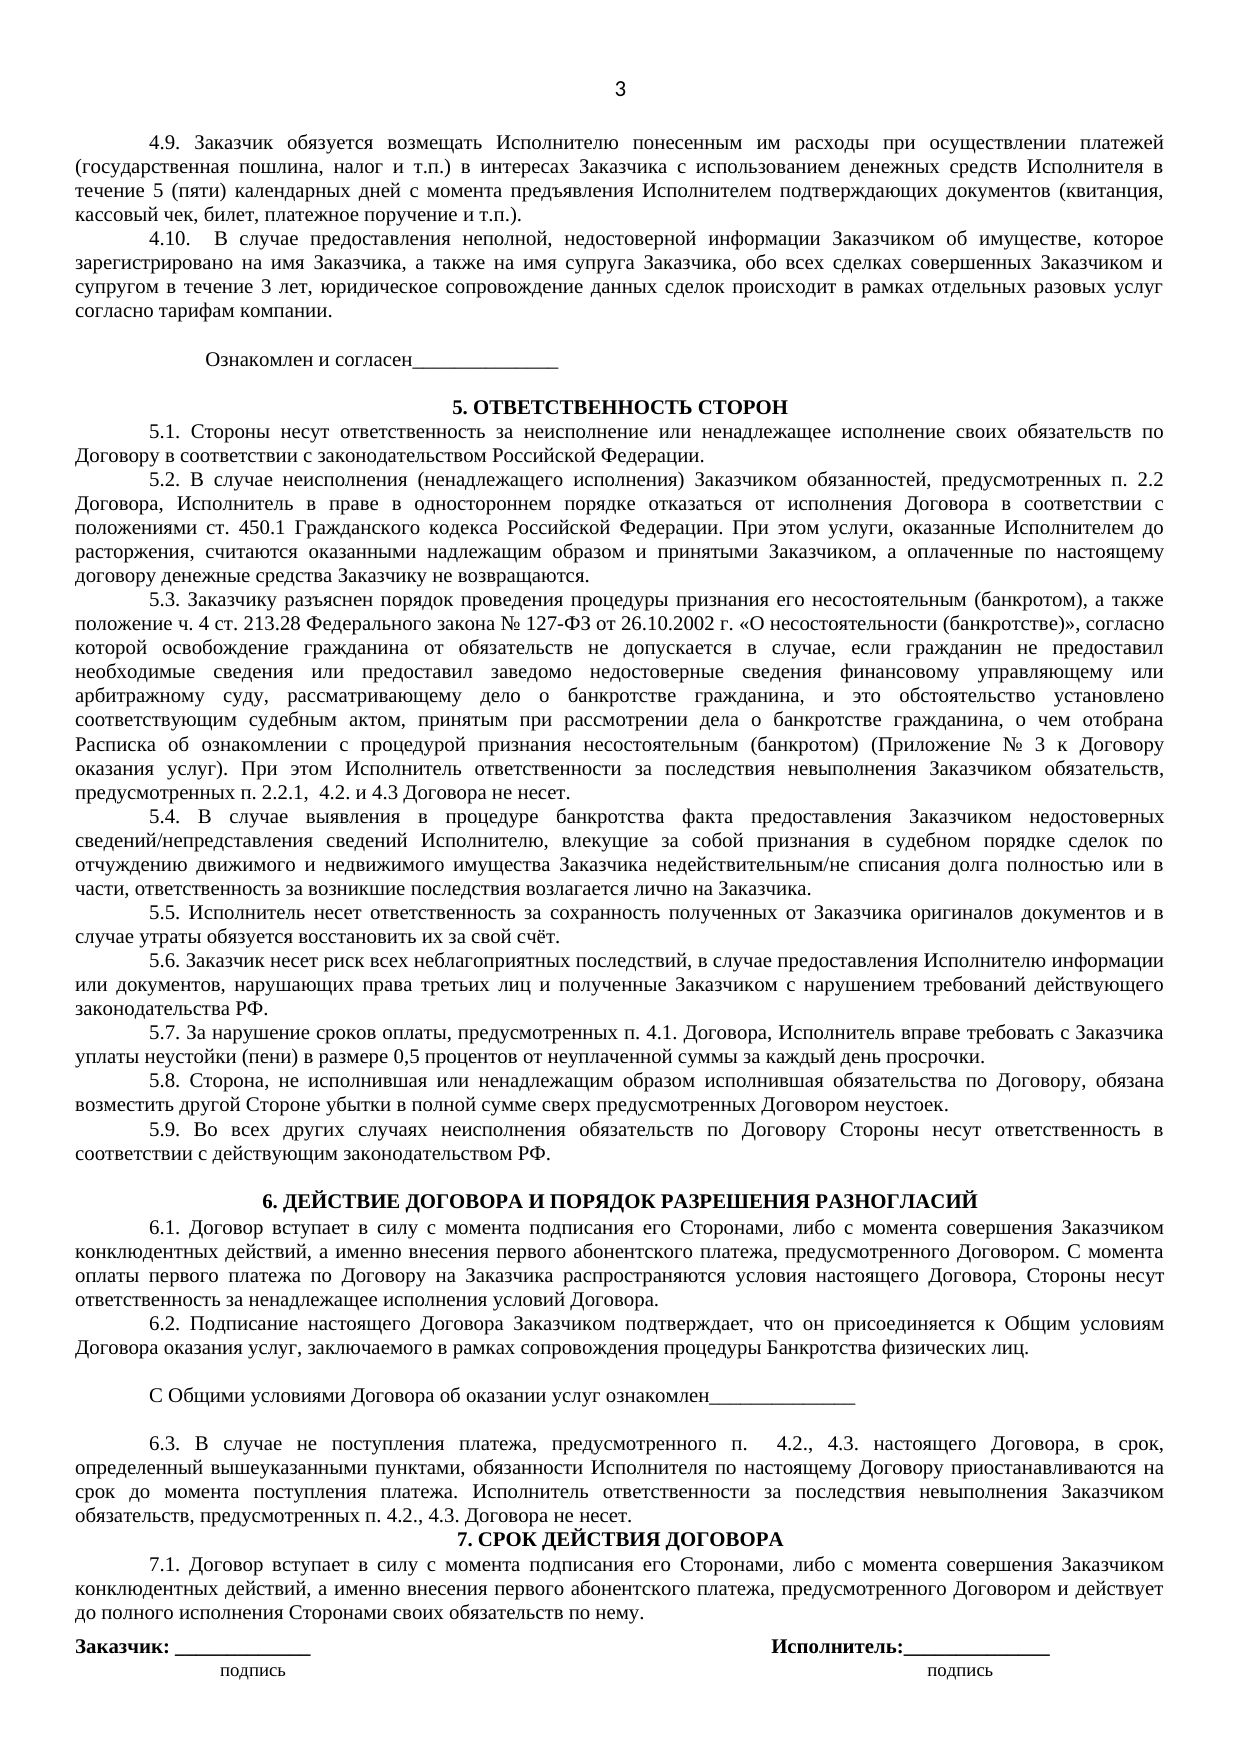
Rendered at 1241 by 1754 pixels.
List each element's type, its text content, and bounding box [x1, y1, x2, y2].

text 4.10. В случае предоставления неполной, недостоверной информации Заказчиком об имуществе, которое зарегистрировано на имя Заказчика, а также на имя супруга Заказчика, обо всех сделках совершенных Заказчиком и супругом в течение 3 лет, юридическое сопровождение данных сделок происходит в рамках отдельных разовых услуг согласно тарифам компании. [75, 226, 1165, 322]
text 4.9. Заказчик обязуется возмещать Исполнителю понесенным им расходы при осуществлении платежей (государственная пошлина, налог и т.п.) в интересах Заказчика с использованием денежных средств Исполнителя в течение 5 (пяти) календарных дней с момента предъявления Исполнителем подтверждающих документов (квитанция, кассовый чек, билет, платежное поручение и т.п.). [75, 130, 1165, 226]
text 7.1. Договор вступает в силу с момента подписания его Сторонами, либо с момента совершения Заказчиком конклюдентных действий, а именно внесения первого абонентского платежа, предусмотренного Договором и действует до полного исполнения Сторонами своих обязательств по нему. [75, 1551, 1165, 1624]
text 5.9. Во всех других случаях неисполнения обязательств по Договору Стороны несут ответственность в соответствии с действующим законодательством РФ. [75, 1116, 1165, 1164]
text 5.6. Заказчик несет риск всех неблагоприятных последствий, в случае предоставления Исполнителю информации или документов, нарушающих права третьих лиц и полученные Заказчиком с нарушением требований действующего законодательства РФ. [75, 948, 1165, 1020]
text 5.5. Исполнитель несет ответственность за сохранность полученных от Заказчика оригиналов документов и в случае утраты обязуется восстановить их за свой счёт. [75, 900, 1165, 948]
text 5.8. Сторона, не исполнившая или ненадлежащим образом исполнившая обязательства по Договору, обязана возместить другой Стороне убытки в полной сумме сверх предусмотренных Договором неустоек. [75, 1068, 1165, 1116]
text 6. ДЕЙСТВИЕ ДОГОВОРА И ПОРЯДОК РАЗРЕШЕНИЯ РАЗНОГЛАСИЙ [75, 1189, 1165, 1213]
text 6.3. В случае не поступления платежа, предусмотренного п. 4.2., 4.3. настоящего Договора, в срок, определенный вышеуказанными пунктами, обязанности Исполнителя по настоящему Договору приостанавливаются на срок до момента поступления платежа. Исполнитель ответственности за последствия невыполнения Заказчиком обязательств, предусмотренных п. 4.2., 4.3. Договора не несет. [75, 1431, 1165, 1527]
text С Общими условиями Договора об оказании услуг ознакомлен______________ [75, 1383, 1165, 1407]
text 5.7. За нарушение сроков оплаты, предусмотренных п. 4.1. Договора, Исполнитель вправе требовать с Заказчика уплаты неустойки (пени) в размере 0,5 процентов от неуплаченной суммы за каждый день просрочки. [75, 1020, 1165, 1068]
text 5.2. В случае неисполнения (ненадлежащего исполнения) Заказчиком обязанностей, предусмотренных п. 2.2 Договора, Исполнитель в праве в одностороннем порядке отказаться от исполнения Договора в соответствии с положениями ст. 450.1 Гражданского кодекса Российской Федерации. При этом услуги, оказанные Исполнителем до расторжения, считаются оказанными надлежащим образом и принятыми Заказчиком, а оплаченные по настоящему договору денежные средства Заказчику не возвращаются. [75, 467, 1165, 587]
text 5.3. Заказчику разъяснен порядок проведения процедуры признания его несостоятельным (банкротом), а также положение ч. 4 ст. 213.28 Федерального закона № 127-ФЗ от 26.10.2002 г. «О несостоятельности (банкротстве)», согласно которой освобождение гражданина от обязательств не допускается в случае, если гражданин не предоставил необходимые сведения или предоставил заведомо недостоверные сведения финансовому управляющему или арбитражному суду, рассматривающему дело о банкротстве гражданина, и это обстоятельство установлено соответствующим судебным актом, принятым при рассмотрении дела о банкротстве гражданина, о чем отобрана Расписка об ознакомлении с процедурой признания несостоятельным (банкротом) (Приложение № 3 к Договору оказания услуг). При этом Исполнитель ответственности за последствия невыполнения Заказчиком обязательств, предусмотренных п. 2.2.1, 4.2. и 4.3 Договора не несет. [75, 587, 1165, 804]
text 5.1. Стороны несут ответственность за неисполнение или ненадлежащее исполнение своих обязательств по Договору в соответствии с законодательством Российской Федерации. [75, 419, 1165, 467]
text 6.1. Договор вступает в силу с момента подписания его Сторонами, либо с момента совершения Заказчиком конклюдентных действий, а именно внесения первого абонентского платежа, предусмотренного Договором. С момента оплаты первого платежа по Договору на Заказчика распространяются условия настоящего Договора, Стороны несут ответственность за ненадлежащее исполнения условий Договора. [75, 1214, 1165, 1311]
text Ознакомлен и согласен______________ [75, 346, 1165, 371]
text 5.4. В случае выявления в процедуре банкротства факта предоставления Заказчиком недостоверных сведений/непредставления сведений Исполнителю, влекущие за собой признания в судебном порядке сделок по отчуждению движимого и недвижимого имущества Заказчика недействительным/не списания долга полностью или в части, ответственность за возникшие последствия возлагается лично на Заказчика. [75, 804, 1165, 900]
text 6.2. Подписание настоящего Договора Заказчиком подтверждает, что он присоединяется к Общим условиям Договора оказания услуг, заключаемого в рамках сопровождения процедуры Банкротства физических лиц. [75, 1311, 1165, 1359]
text 7. СРОК ДЕЙСТВИЯ ДОГОВОРА [75, 1527, 1165, 1551]
text 5. ОТВЕТСТВЕННОСТЬ СТОРОН [75, 394, 1165, 419]
